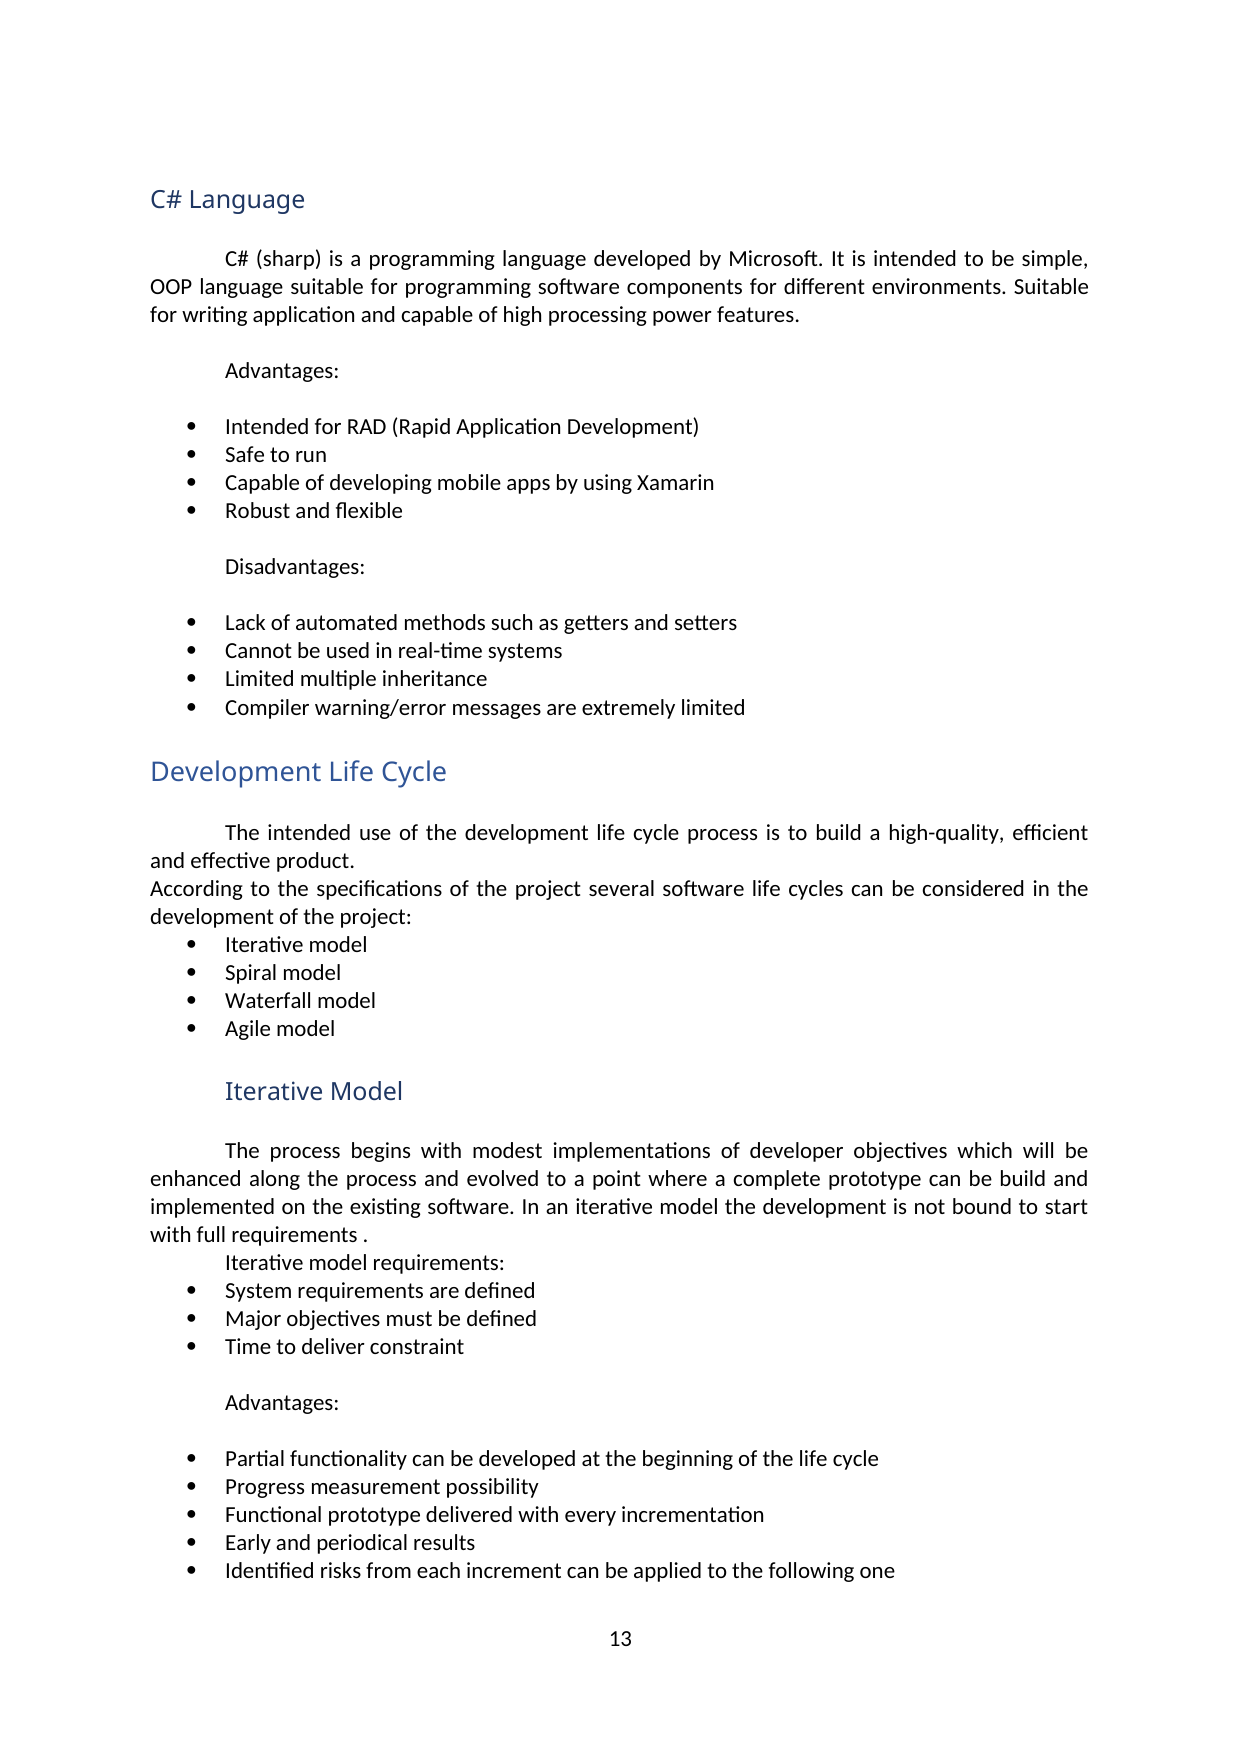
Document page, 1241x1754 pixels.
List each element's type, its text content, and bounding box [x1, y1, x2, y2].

text Advantages: [150, 1388, 1090, 1416]
list Major objectives must be defined [187, 1304, 1090, 1332]
subtitle C# Language [150, 182, 1090, 216]
list Iterative model [187, 930, 1090, 958]
list System requirements are defined [187, 1276, 1090, 1304]
text Advantages: [150, 356, 1090, 384]
list Limited multiple inheritance [187, 664, 1090, 693]
list Robust and flexible [187, 496, 1090, 524]
text According to the specifications of the project several software life cycles can be considered in the development of the project: [150, 874, 1090, 930]
list Spiral model [187, 958, 1090, 986]
text The intended use of the development life cycle process is to build a high-quality, efficient and effective product. [150, 818, 1090, 874]
subtitle Development Life Cycle [150, 753, 1090, 790]
text Iterative model requirements: [150, 1248, 1090, 1276]
list Intended for RAD (Rapid Application Development) [187, 412, 1090, 440]
list Functional prototype delivered with every incrementation [187, 1500, 1090, 1528]
list Lack of automated methods such as getters and setters [187, 608, 1090, 637]
list Compiler warning/error messages are extremely limited [187, 693, 1090, 721]
list Cannot be used in real-time systems [187, 637, 1090, 664]
list Early and periodical results [187, 1528, 1090, 1556]
text Disadvantages: [150, 552, 1090, 581]
list Partial functionality can be developed at the beginning of the life cycle [187, 1444, 1090, 1472]
list Capable of developing mobile apps by using Xamarin [187, 468, 1090, 496]
list Safe to run [187, 440, 1090, 468]
list Identified risks from each increment can be applied to the following one [187, 1556, 1090, 1584]
subtitle Iterative Model [150, 1074, 1090, 1108]
list Time to deliver constraint [187, 1332, 1090, 1360]
list Waterfall model [187, 986, 1090, 1014]
list Agile model [187, 1014, 1090, 1042]
text C# (sharp) is a programming language developed by Microsoft. It is intended to be simple, OOP language suitable for programming software components for different environments. Suitable for writing application and capable of high processing power features. [150, 244, 1090, 328]
list Progress measurement possibility [187, 1472, 1090, 1500]
text The process begins with modest implementations of developer objectives which will be enhanced along the process and evolved to a point where a complete prototype can be build and implemented on the existing software. In an iterative model the development is not bound to start with full requirements . [150, 1136, 1090, 1248]
